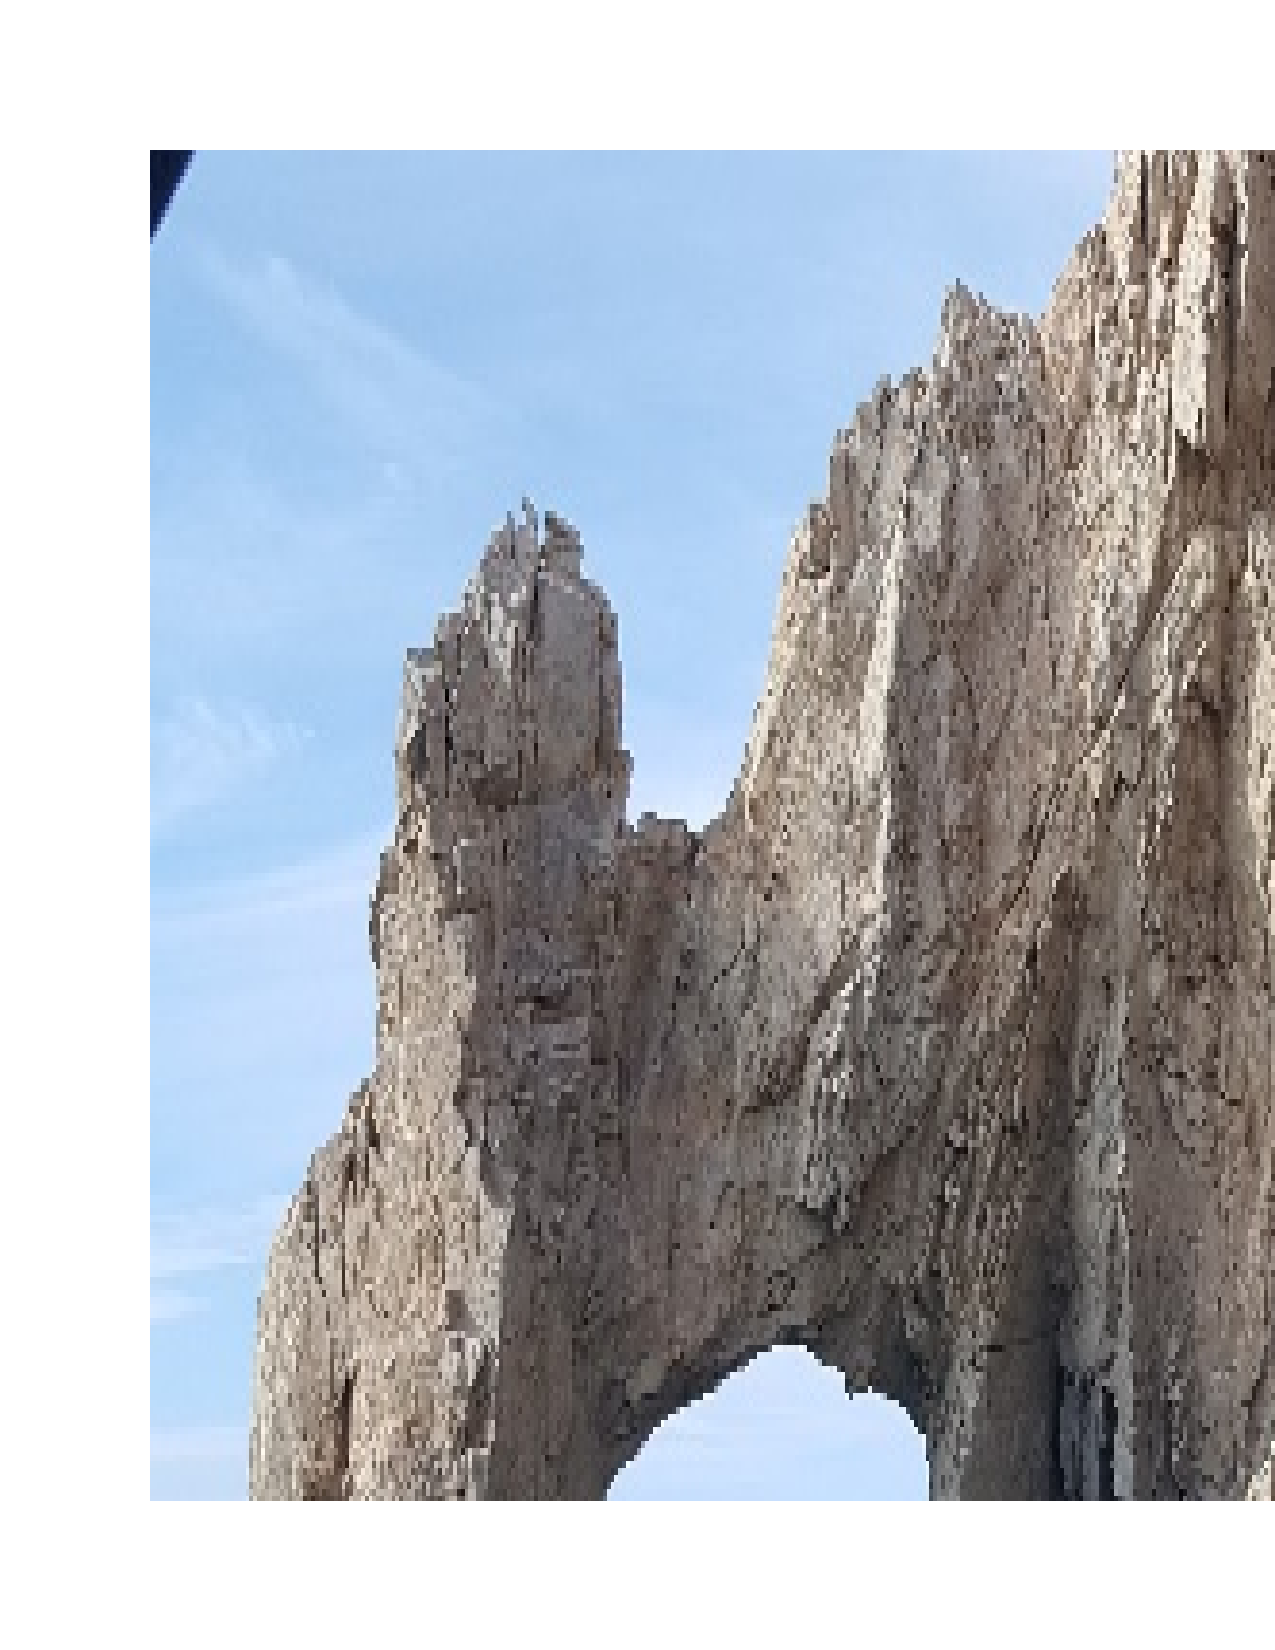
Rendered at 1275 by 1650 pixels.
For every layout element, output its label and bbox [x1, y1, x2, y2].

picture [150, 150, 1275, 1501]
